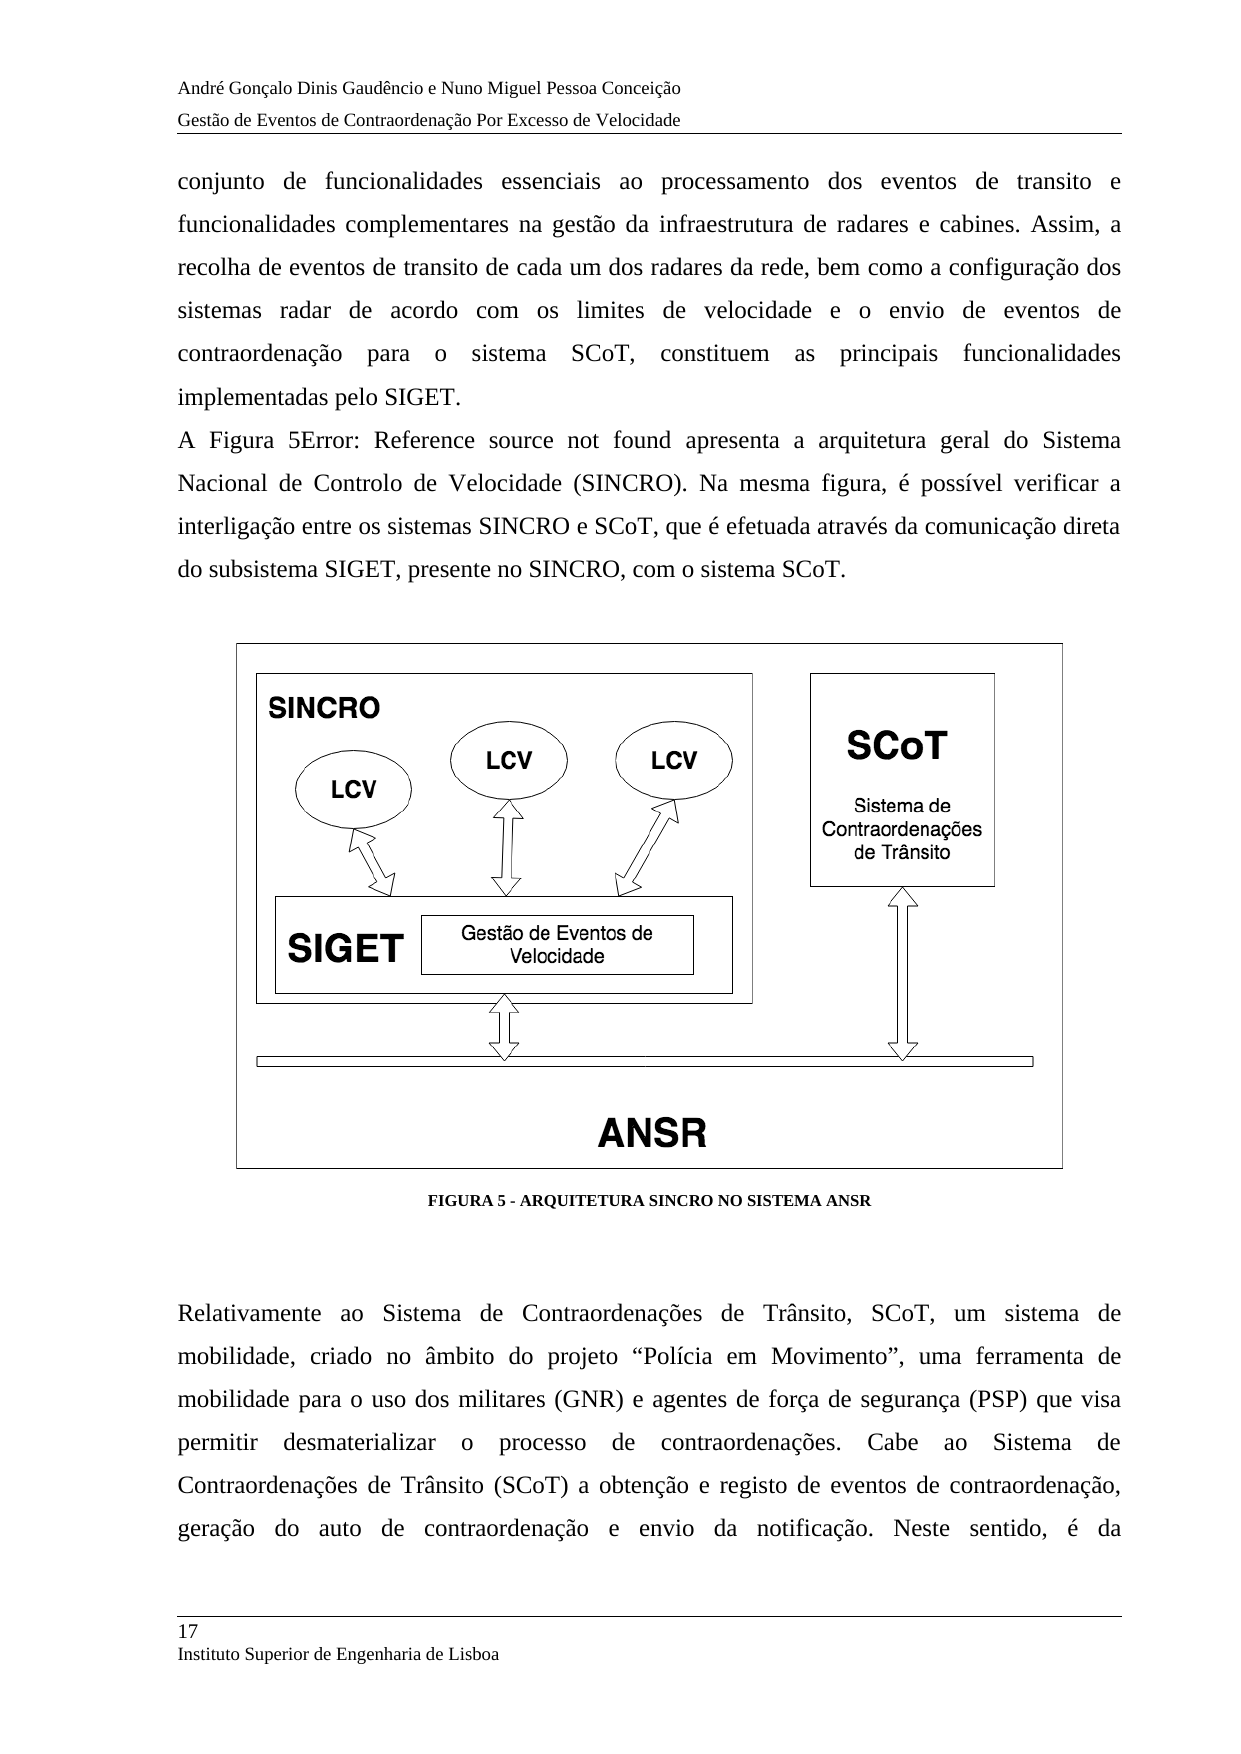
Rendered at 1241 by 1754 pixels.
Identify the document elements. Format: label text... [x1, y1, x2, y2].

picture [236, 643, 1063, 1181]
